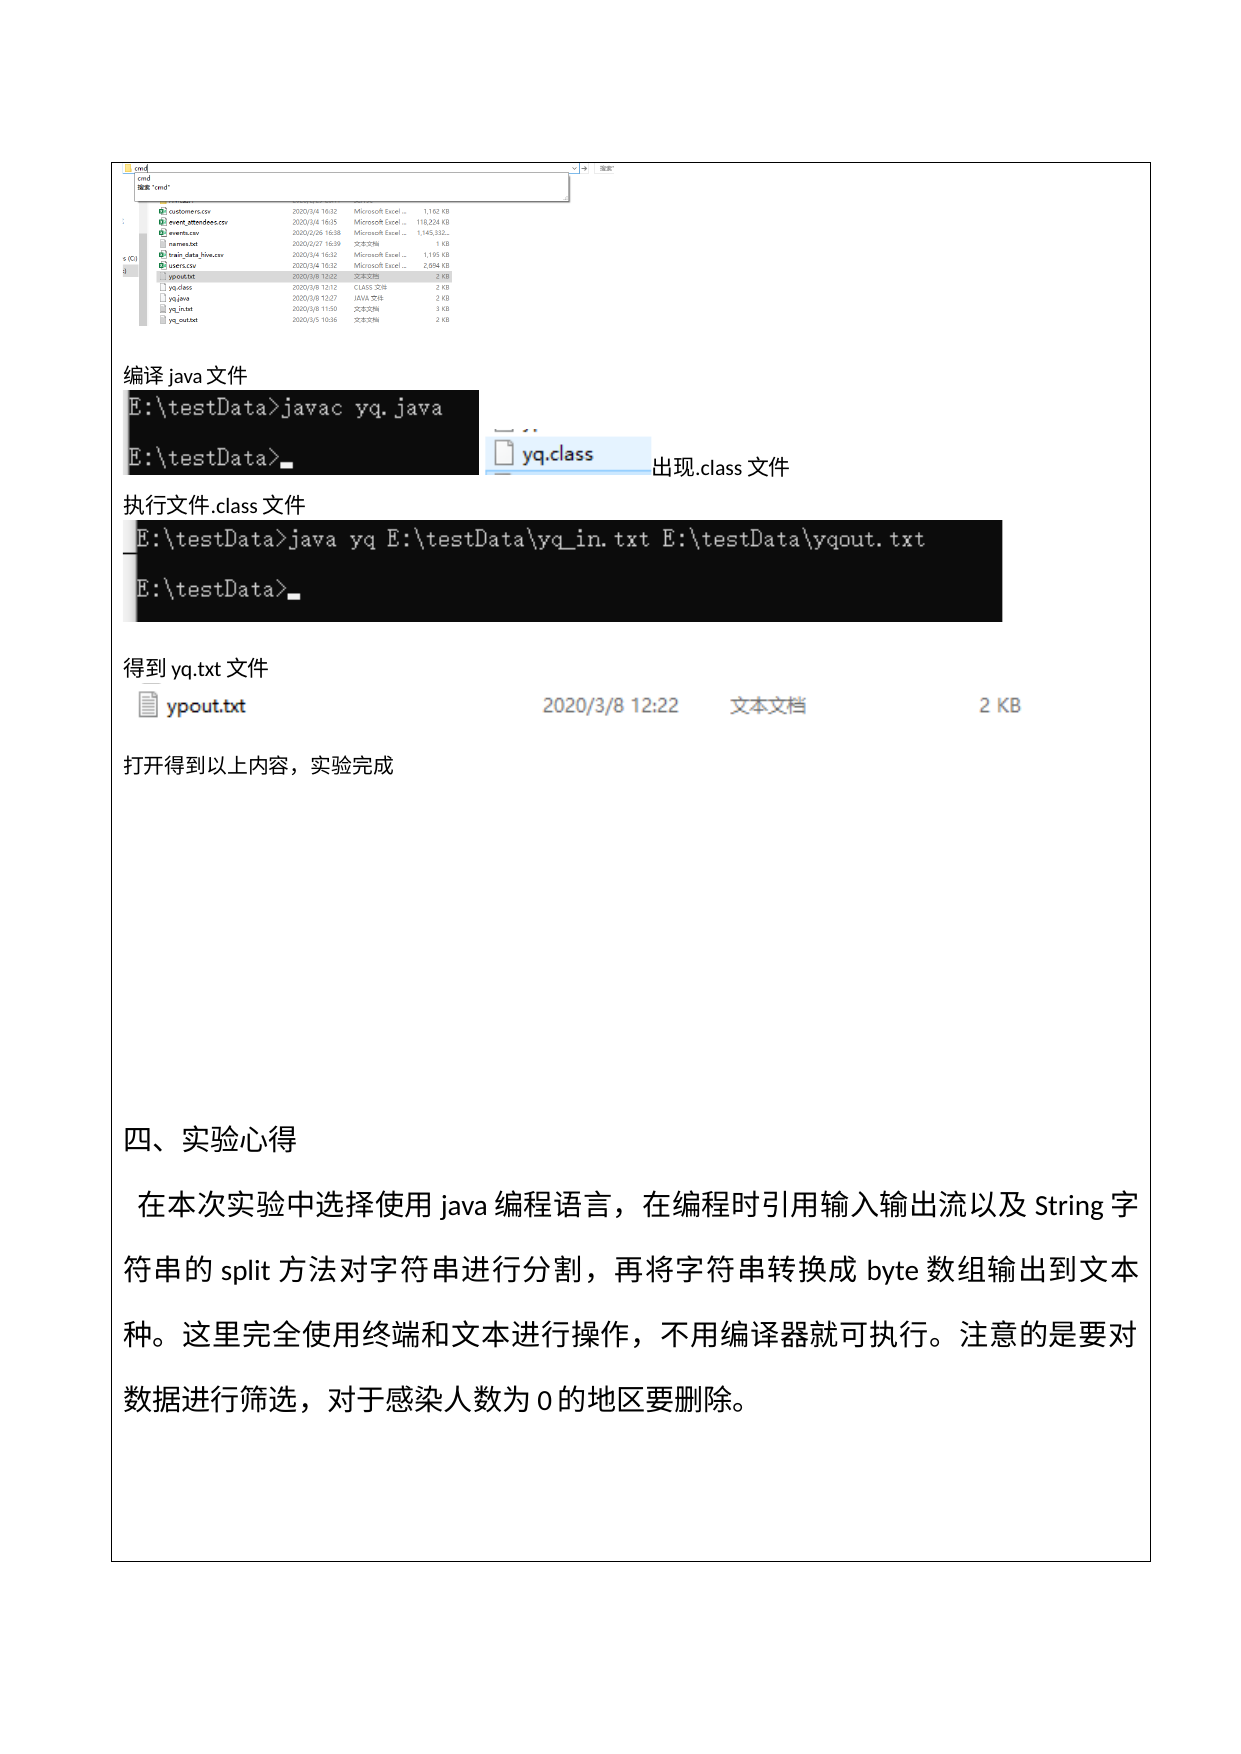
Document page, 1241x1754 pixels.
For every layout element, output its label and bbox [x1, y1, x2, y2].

picture [122, 520, 1003, 622]
picture [122, 683, 1039, 724]
picture [122, 163, 614, 326]
table_cell [112, 163, 1150, 1561]
picture [484, 429, 652, 475]
picture [122, 390, 479, 475]
